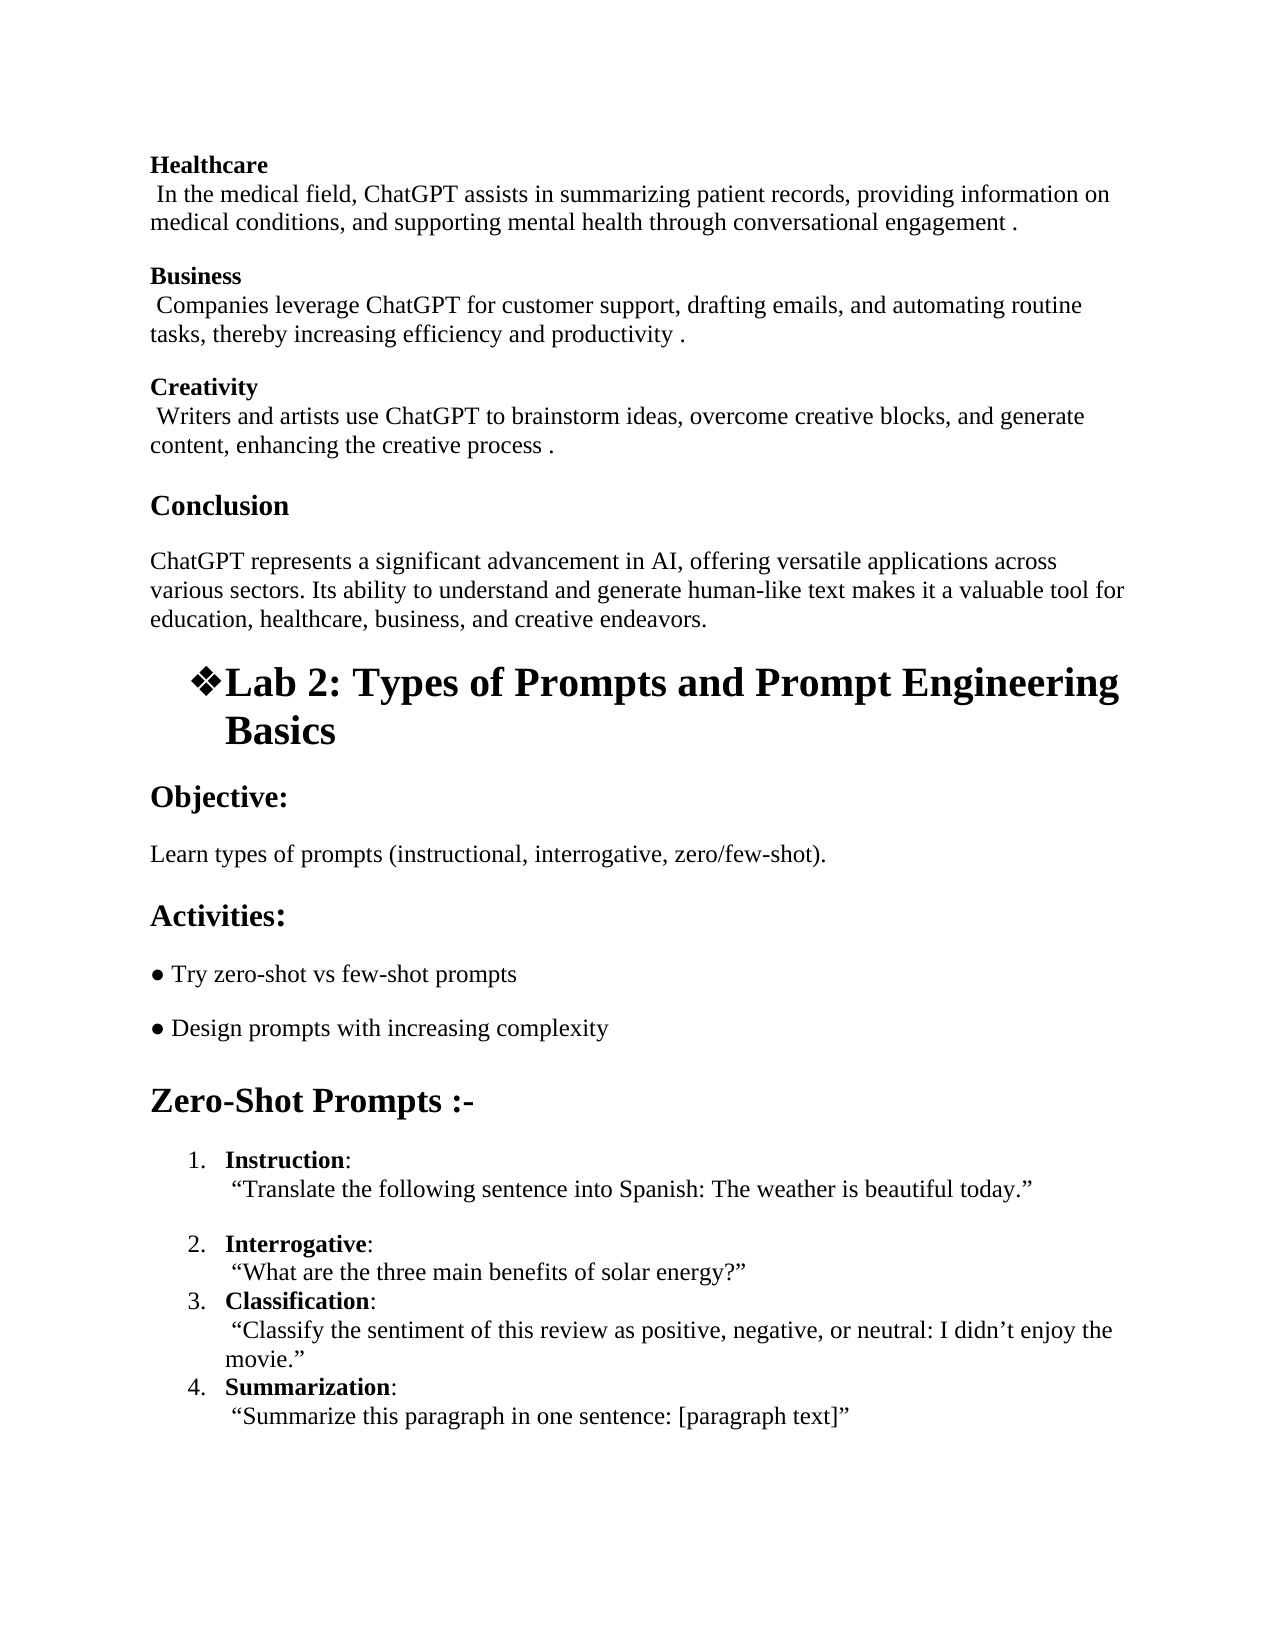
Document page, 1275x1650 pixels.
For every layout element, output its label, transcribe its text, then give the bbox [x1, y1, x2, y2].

subtitle Conclusion [150, 488, 1125, 521]
subtitle Zero‑Shot Prompts :- [150, 1079, 1125, 1120]
list Classification: “Classify the sentiment of this review as positive, negative, or neutral: I didn’t enjoy the movie.” [187, 1286, 1125, 1372]
list Summarization: “Summarize this paragraph in one sentence: [paragraph text]” [187, 1372, 1125, 1456]
text ChatGPT represents a significant advancement in AI, offering versatile applications across various sectors. Its ability to understand and generate human-like text makes it a valuable tool for education, healthcare, business, and creative endeavors. [150, 546, 1125, 633]
text Learn types of prompts (instructional, interrogative, zero/few-shot). [150, 839, 1125, 868]
text Creativity Writers and artists use ChatGPT to brainstorm ideas, overcome creative blocks, and generate content, enhancing the creative process . [150, 372, 1125, 459]
text Activities: [150, 893, 1125, 934]
subtitle Lab 2: Types of Prompts and Prompt Engineering Basics [187, 658, 1125, 753]
text ● Try zero-shot vs few-shot prompts [150, 959, 1125, 988]
text Objective: [150, 778, 1125, 814]
text ● Design prompts with increasing complexity [150, 1013, 1125, 1042]
text Business Companies leverage ChatGPT for customer support, drafting emails, and automating routine tasks, thereby increasing efficiency and productivity . [150, 261, 1125, 347]
list Interrogative: “What are the three main benefits of solar energy?” [187, 1229, 1125, 1286]
list Instruction: “Translate the following sentence into Spanish: The weather is beautiful today.” [187, 1145, 1125, 1229]
text Healthcare In the medical field, ChatGPT assists in summarizing patient records, providing information on medical conditions, and supporting mental health through conversational engagement . [150, 150, 1125, 236]
